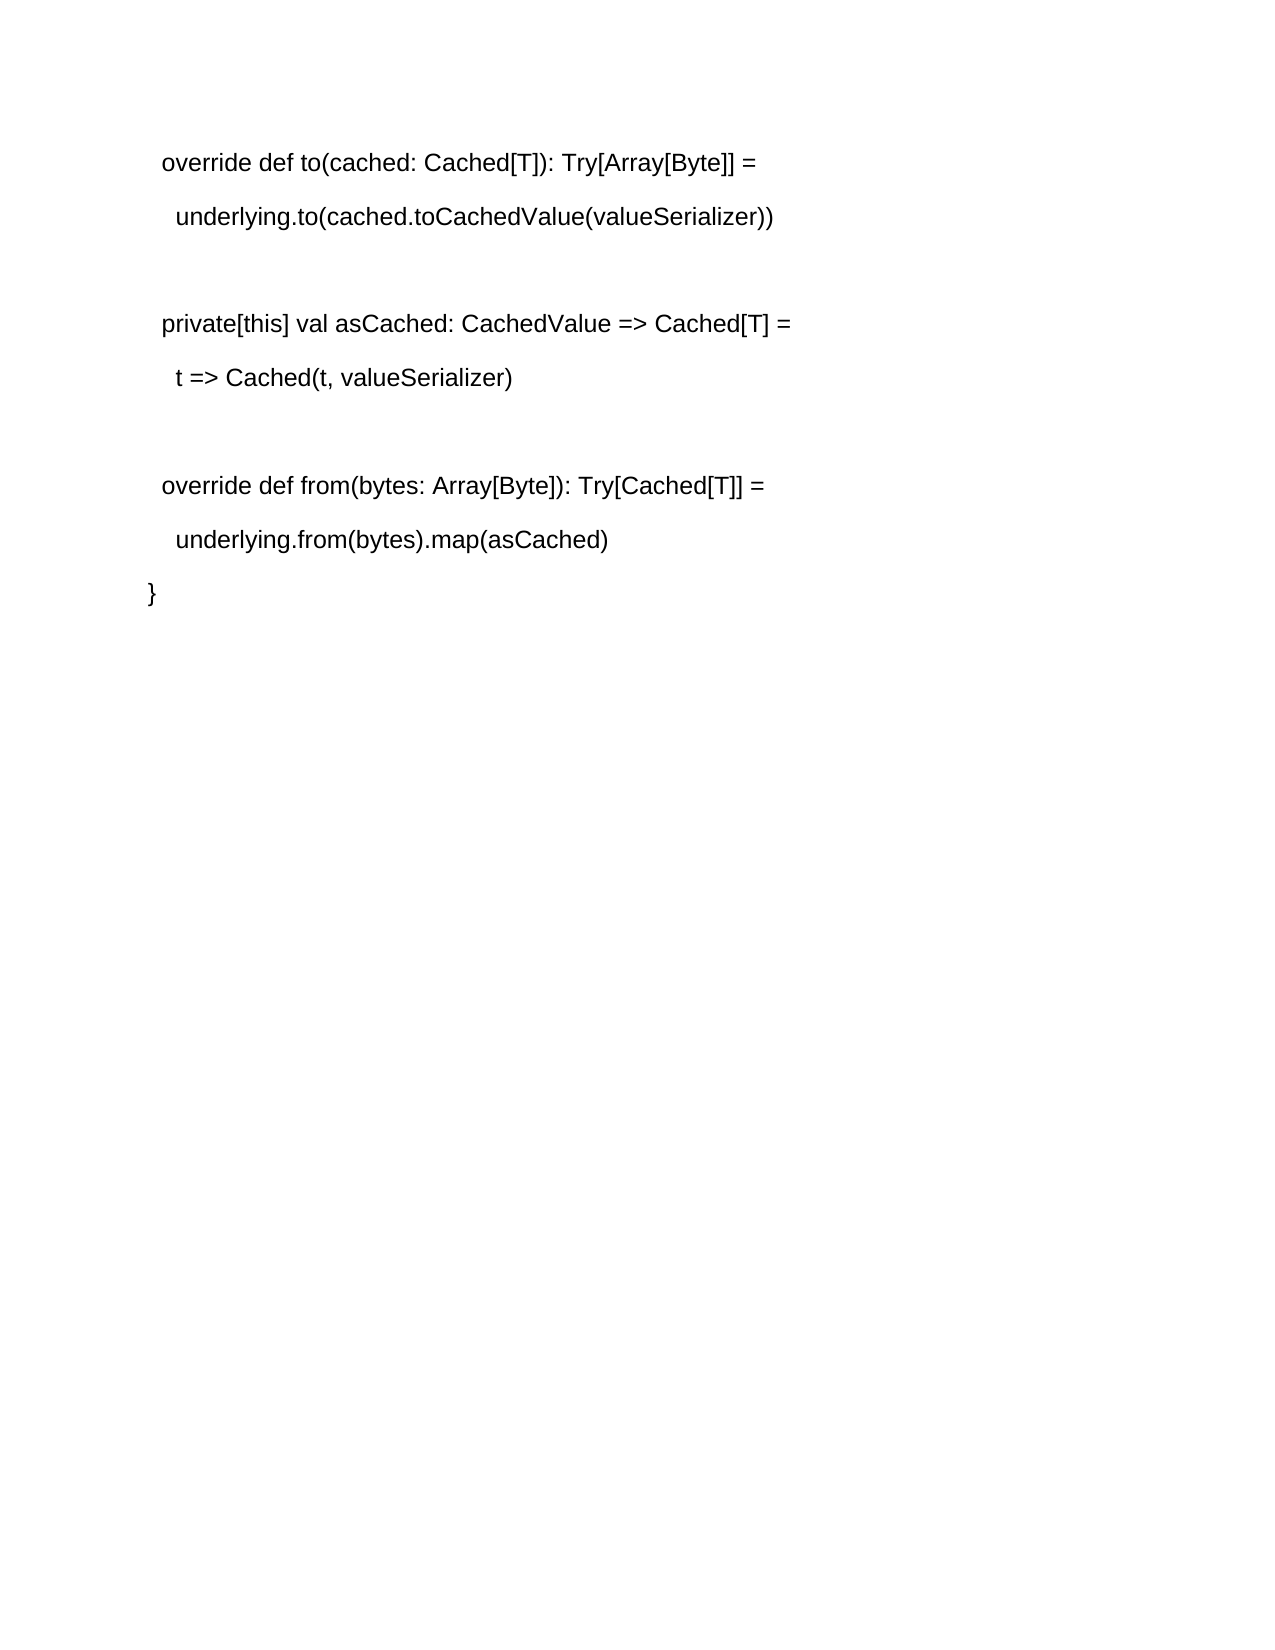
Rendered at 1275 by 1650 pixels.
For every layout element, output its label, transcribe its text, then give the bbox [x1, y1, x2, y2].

text override def to(cached: Cached[T]): Try[Array[Byte]] = [148, 148, 1127, 176]
text t => Cached(t, valueSerializer) [148, 363, 1127, 392]
text } [148, 578, 1127, 607]
text private[this] val asCached: CachedValue => Cached[T] = [148, 309, 1127, 338]
text override def from(bytes: Array[Byte]): Try[Cached[T]] = [148, 471, 1127, 499]
text underlying.from(bytes).map(asCached) [148, 524, 1127, 553]
text underlying.to(cached.toCachedValue(valueSerializer)) [148, 201, 1127, 230]
